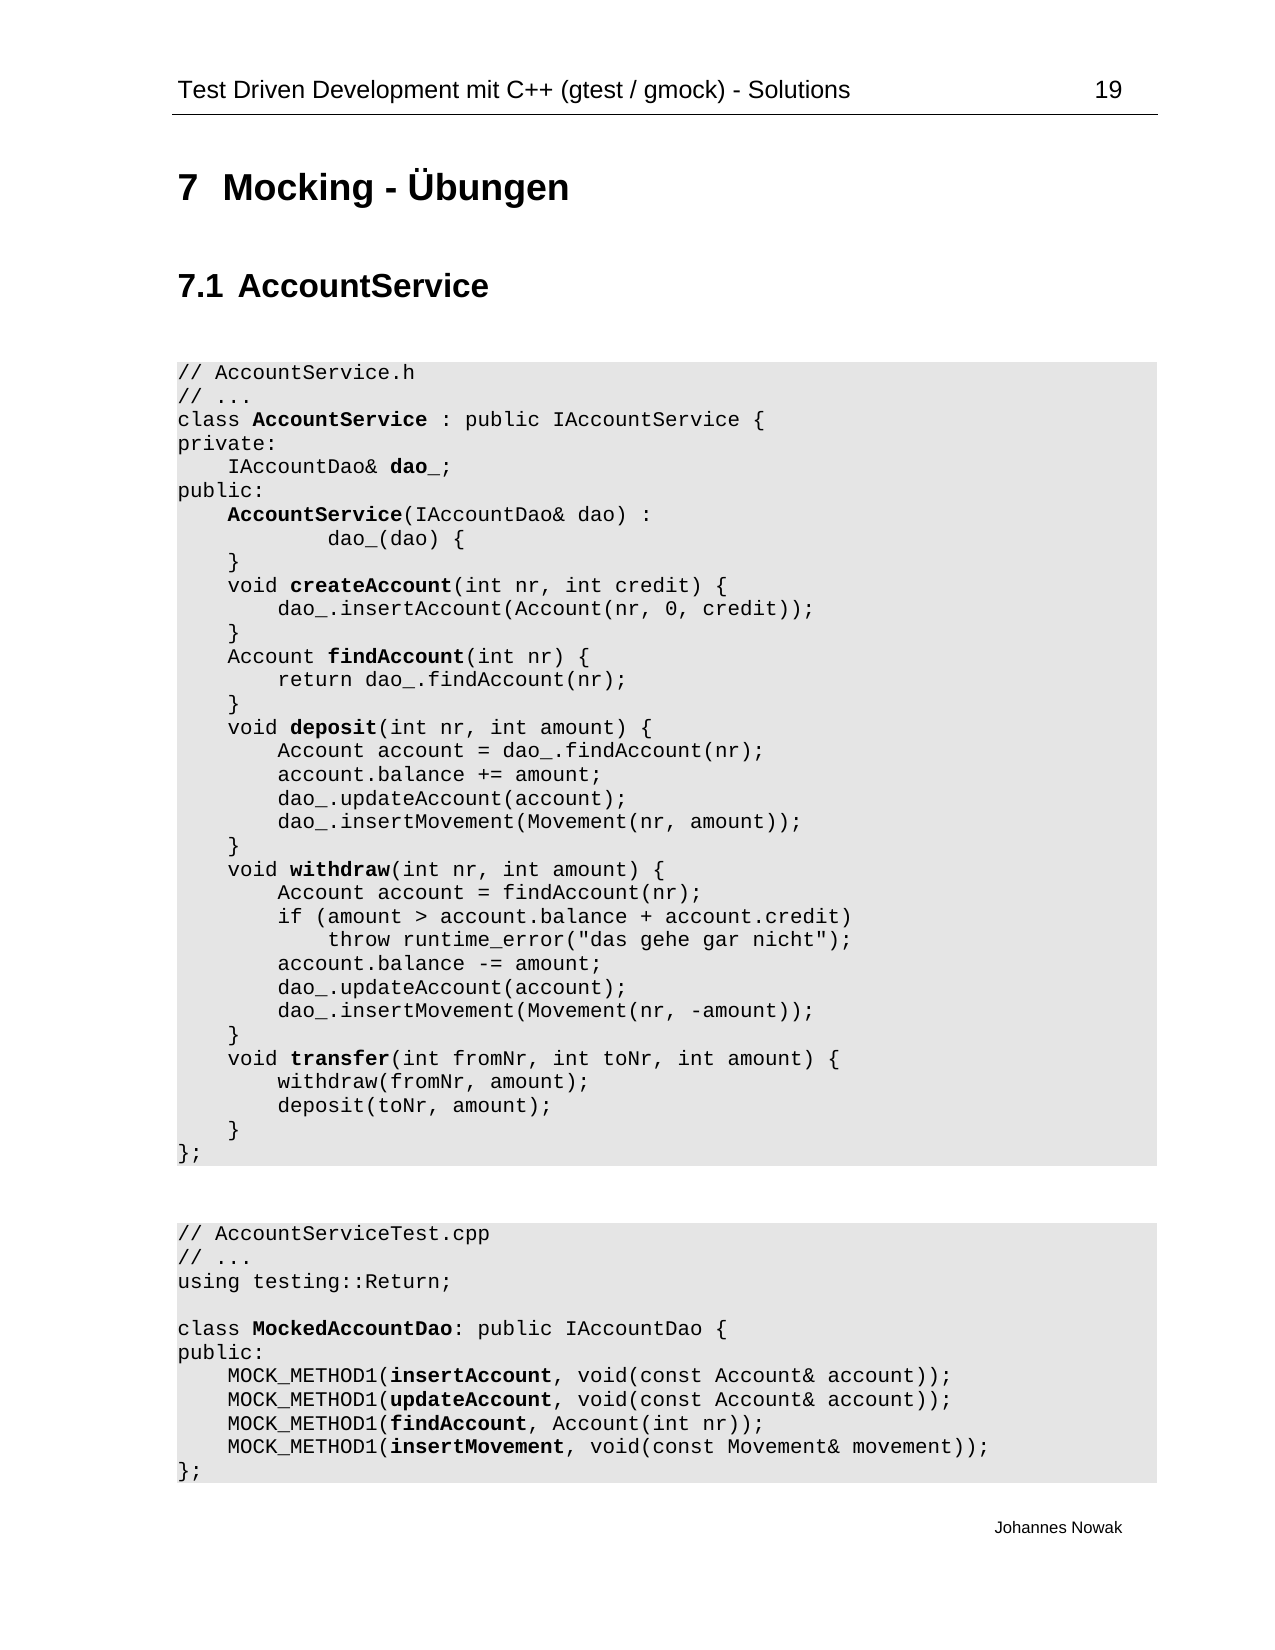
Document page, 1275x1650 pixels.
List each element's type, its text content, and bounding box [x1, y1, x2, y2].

text }; [177, 1460, 1157, 1483]
text void transfer(int fromNr, int toNr, int amount) { [177, 1048, 1157, 1071]
text } [177, 551, 1157, 575]
text public: [177, 1342, 1157, 1365]
text // AccountService.h [177, 362, 1157, 386]
text dao_.updateAccount(account); [177, 977, 1157, 1000]
text if (amount > account.balance + account.credit) [177, 906, 1157, 929]
text dao_.updateAccount(account); [177, 788, 1157, 811]
text } [177, 1024, 1157, 1048]
text public: [177, 480, 1157, 504]
text MOCK_METHOD1(findAccount, Account(int nr)); [177, 1413, 1157, 1436]
text Account account = dao_.findAccount(nr); [177, 740, 1157, 764]
text class MockedAccountDao: public IAccountDao { [177, 1318, 1157, 1342]
subtitle AccountService [177, 266, 1157, 304]
text deposit(toNr, amount); [177, 1095, 1157, 1119]
subtitle Mocking - Übungen [177, 165, 1157, 208]
text void withdraw(int nr, int amount) { [177, 858, 1157, 882]
text MOCK_METHOD1(updateAccount, void(const Account& account)); [177, 1389, 1157, 1413]
text dao_.insertMovement(Movement(nr, amount)); [177, 811, 1157, 835]
text Account findAccount(int nr) { [177, 646, 1157, 669]
text private: [177, 433, 1157, 457]
text dao_(dao) { [177, 527, 1157, 551]
text return dao_.findAccount(nr); [177, 669, 1157, 693]
text } [177, 693, 1157, 717]
text MOCK_METHOD1(insertMovement, void(const Movement& movement)); [177, 1436, 1157, 1460]
text AccountService(IAccountDao& dao) : [177, 504, 1157, 527]
text // AccountServiceTest.cpp [177, 1223, 1157, 1247]
text }; [177, 1142, 1157, 1166]
text dao_.insertAccount(Account(nr, 0, credit)); [177, 598, 1157, 622]
text } [177, 622, 1157, 646]
text } [177, 1119, 1157, 1142]
text dao_.insertMovement(Movement(nr, -amount)); [177, 1000, 1157, 1024]
text Account account = findAccount(nr); [177, 882, 1157, 906]
text account.balance += amount; [177, 764, 1157, 788]
text } [177, 835, 1157, 858]
text IAccountDao& dao_; [177, 457, 1157, 480]
text withdraw(fromNr, amount); [177, 1071, 1157, 1095]
text class AccountService : public IAccountService { [177, 409, 1157, 433]
text // ... [177, 386, 1157, 409]
text void createAccount(int nr, int credit) { [177, 575, 1157, 598]
text account.balance -= amount; [177, 953, 1157, 977]
text void deposit(int nr, int amount) { [177, 717, 1157, 740]
text MOCK_METHOD1(insertAccount, void(const Account& account)); [177, 1365, 1157, 1389]
text throw runtime_error("das gehe gar nicht"); [177, 929, 1157, 953]
text using testing::Return; [177, 1271, 1157, 1294]
text // ... [177, 1247, 1157, 1271]
